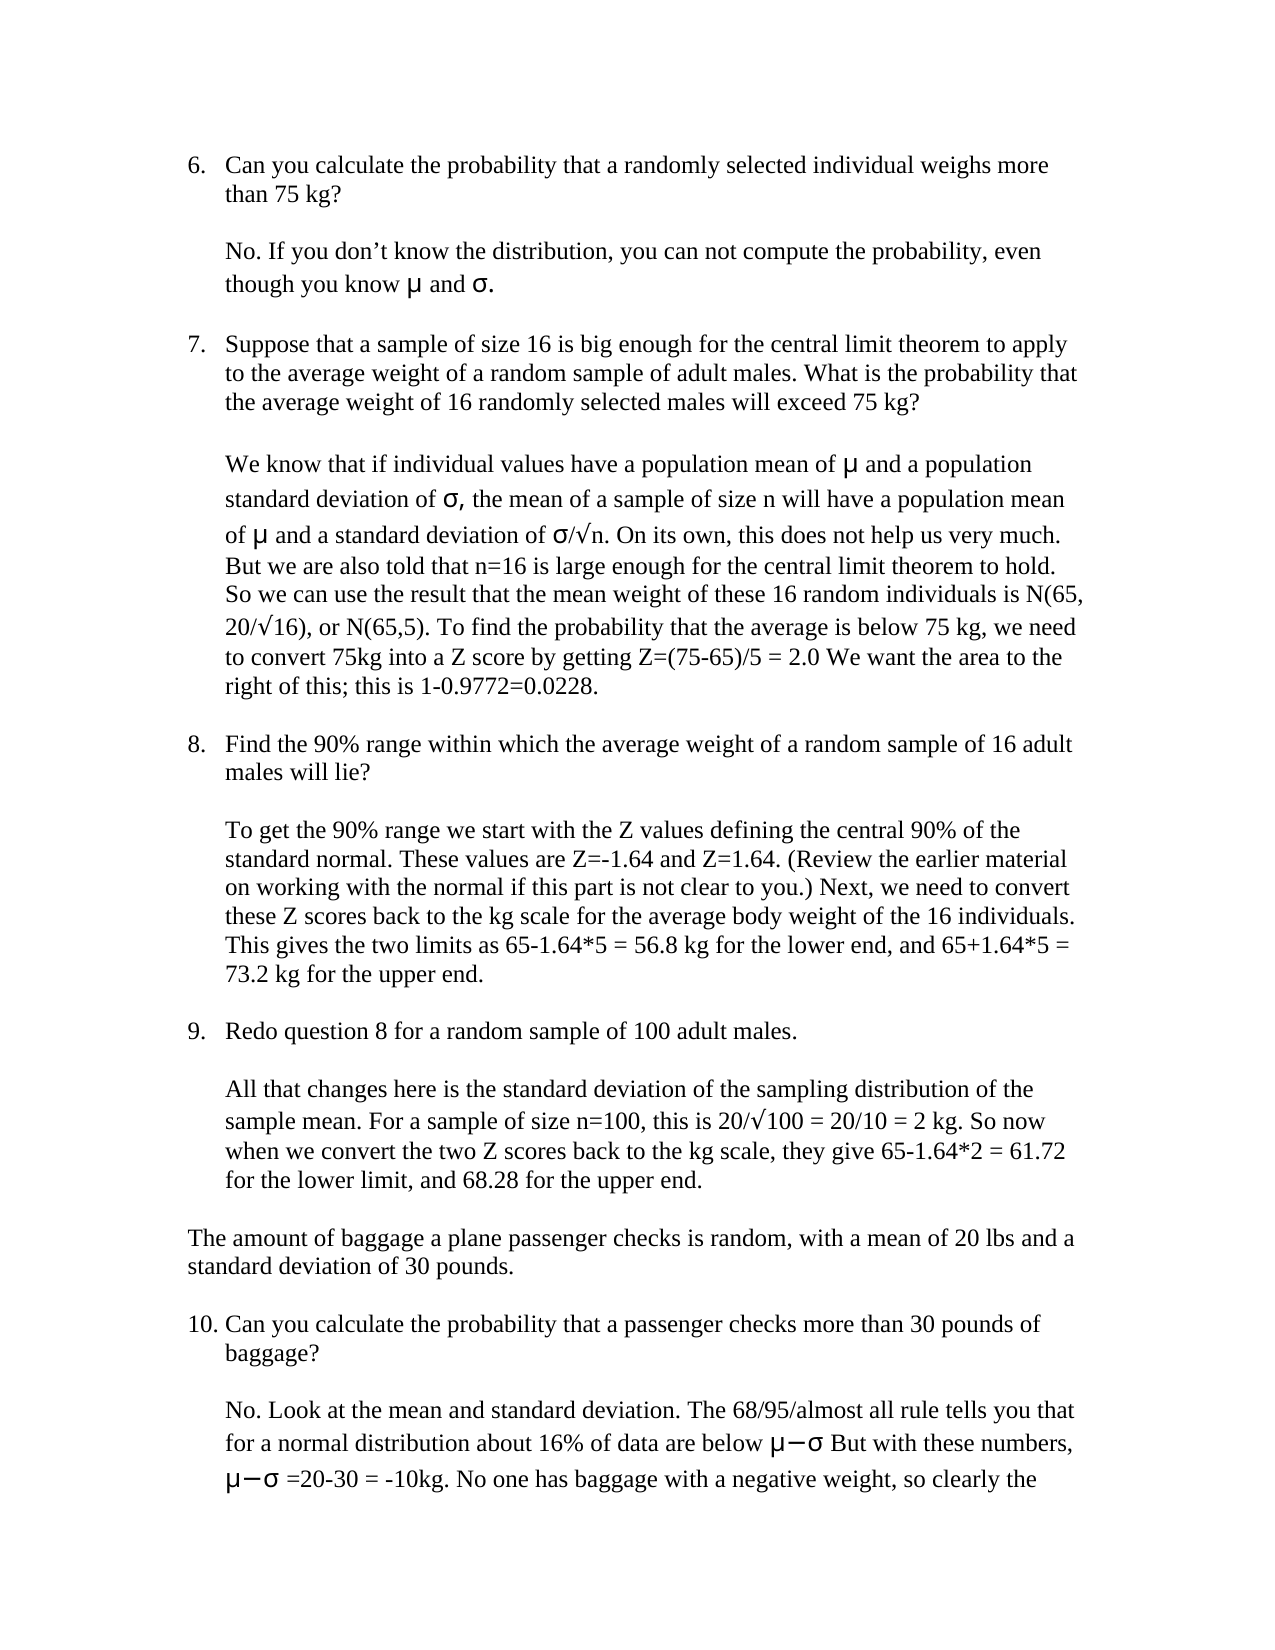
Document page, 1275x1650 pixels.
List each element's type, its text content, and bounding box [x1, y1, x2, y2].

text standard deviation of 30 pounds. [187, 1251, 1087, 1280]
list Redo question 8 for a random sample of 100 adult males. [187, 1016, 1087, 1045]
text The amount of baggage a plane passenger checks is random, with a mean of 20 lbs and a [187, 1223, 1087, 1251]
list Can you calculate the probability that a randomly selected individual weighs more than 75 kg? [187, 150, 1087, 207]
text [225, 1395, 1087, 1495]
text No. If you don’t know the distribution, you can not compute the probability, even though you know μ and σ. [225, 236, 1087, 301]
list Suppose that a sample of size 16 is big enough for the central limit theorem to apply to the average weight of a random sample of adult males. What is the probability that the average weight of 16 randomly selected males will exceed 75 kg? [187, 329, 1087, 416]
text To get the 90% range we start with the Z values defining the central 90% of the standard normal. These values are Z=-1.64 and Z=1.64. (Review the earlier material on working with the normal if this part is not clear to you.) Next, we need to convert these Z scores back to the kg scale for the average body weight of the 16 individuals. This gives the two limits as 65-1.64*5 = 56.8 kg for the lower end, and 65+1.64*5 = 73.2 kg for the upper end. [225, 815, 1087, 987]
text All that changes here is the standard deviation of the sampling distribution of the sample mean. For a sample of size n=100, this is 20/√100 = 20/10 = 2 kg. So now when we convert the two Z scores back to the kg scale, they give 65-1.64*2 = 61.72 for the lower limit, and 68.28 for the upper end. [225, 1074, 1087, 1194]
text We know that if individual values have a population mean of μ and a population standard deviation of σ, the mean of a sample of size n will have a population mean of μ and a standard deviation of σ/√n. On its own, this does not help us very much. But we are also told that n=16 is large enough for the central limit theorem to hold. So we can use the result that the mean weight of these 16 random individuals is N(65, 20/√16), or N(65,5). To find the probability that the average is below 75 kg, we need to convert 75kg into a Z score by getting Z=(75-65)/5 = 2.0 We want the area to the right of this; this is 1-0.9772=0.0228. [225, 444, 1087, 700]
list Find the 90% range within which the average weight of a random sample of 16 adult males will lie? [187, 729, 1087, 786]
list Can you calculate the probability that a passenger checks more than 30 pounds of baggage? [187, 1309, 1087, 1366]
